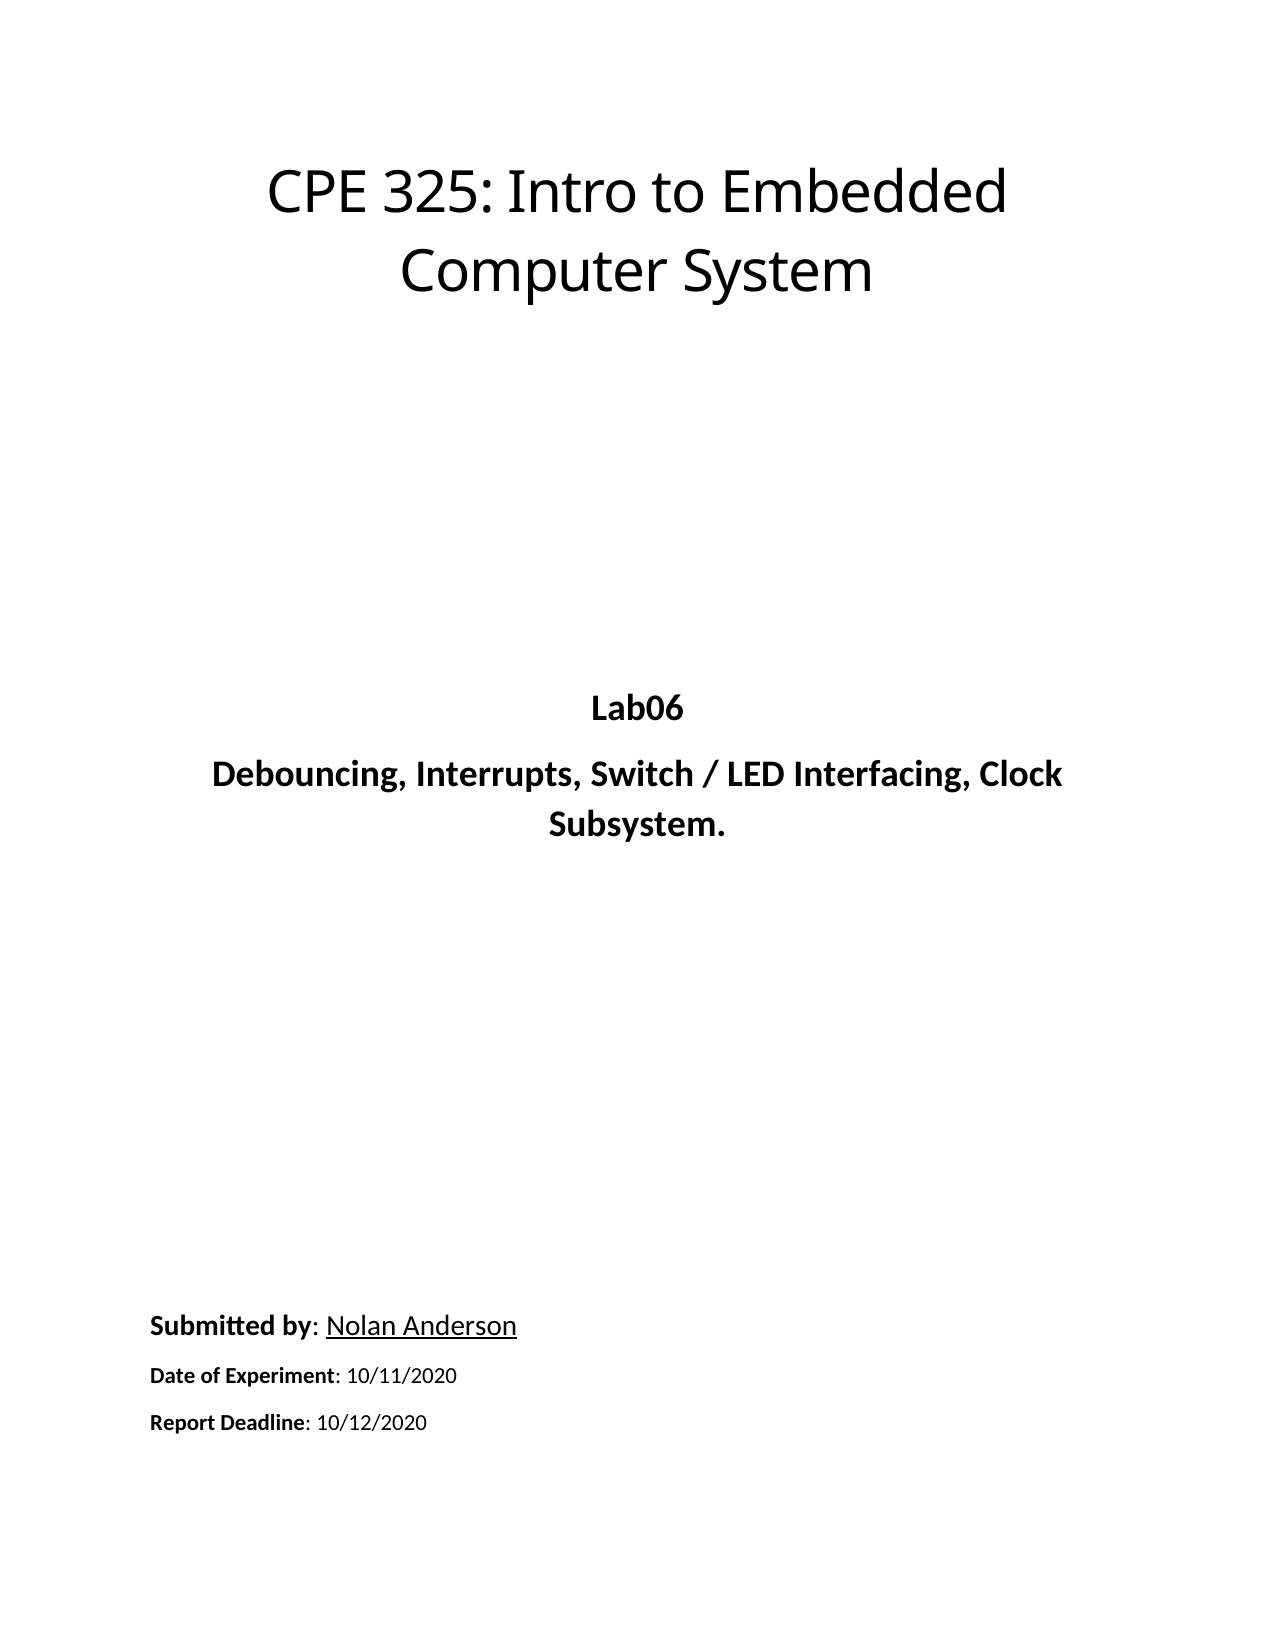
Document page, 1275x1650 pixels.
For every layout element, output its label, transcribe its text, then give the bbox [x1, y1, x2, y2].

text Report Deadline: 10/12/2020 [150, 1408, 1125, 1437]
text Submitted by: Nolan Anderson [150, 1307, 1125, 1342]
title CPE 325: Intro to Embedded Computer System [150, 150, 1125, 309]
text Lab06 [150, 684, 1125, 730]
text Date of Experiment: 10/11/2020 [150, 1362, 1125, 1390]
text Debouncing, Interrupts, Switch / LED Interfacing, Clock Subsystem. [150, 750, 1125, 845]
